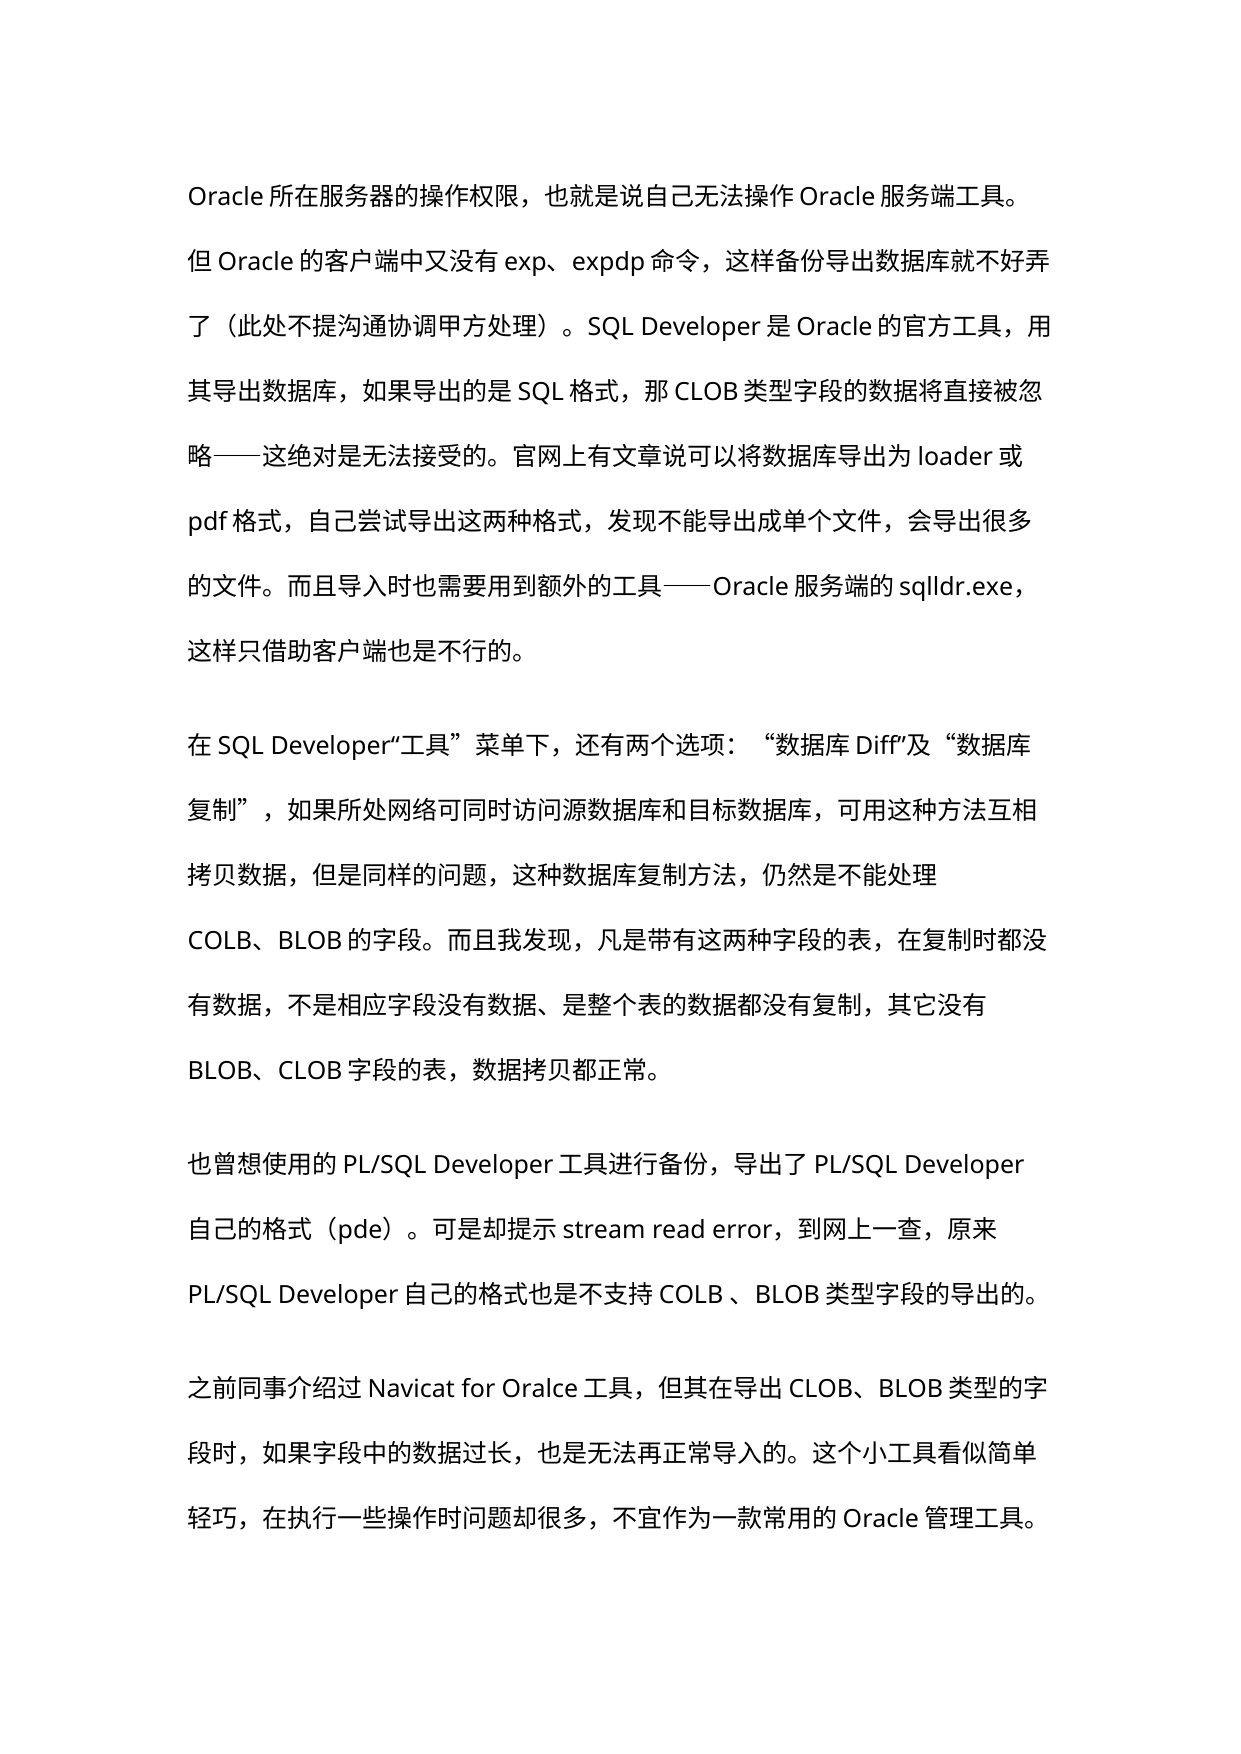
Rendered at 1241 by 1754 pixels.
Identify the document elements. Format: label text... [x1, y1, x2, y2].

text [187, 162, 1053, 682]
text 也曾想使用的PL/SQL Developer工具进行备份，导出了PL/SQL Developer自己的格式（pde）。可是却提示stream read error，到网上一查，原来PL/SQL Developer自己的格式也是不支持COLB 、BLOB类型字段的导出的。 [187, 1130, 1053, 1325]
text 之前同事介绍过Navicat for Oralce工具，但其在导出CLOB、BLOB类型的字段时，如果字段中的数据过长，也是无法再正常导入的。这个小工具看似简单轻巧，在执行一些操作时问题却很多，不宜作为一款常用的Oracle管理工具。 [187, 1354, 1053, 1549]
text 在SQL Developer“工具”菜单下，还有两个选项：“数据库Diff”及“数据库复制”，如果所处网络可同时访问源数据库和目标数据库，可用这种方法互相拷贝数据，但是同样的问题，这种数据库复制方法，仍然是不能处理COLB、BLOB的字段。而且我发现，凡是带有这两种字段的表，在复制时都没有数据，不是相应字段没有数据、是整个表的数据都没有复制，其它没有BLOB、CLOB字段的表，数据拷贝都正常。 [187, 711, 1053, 1101]
